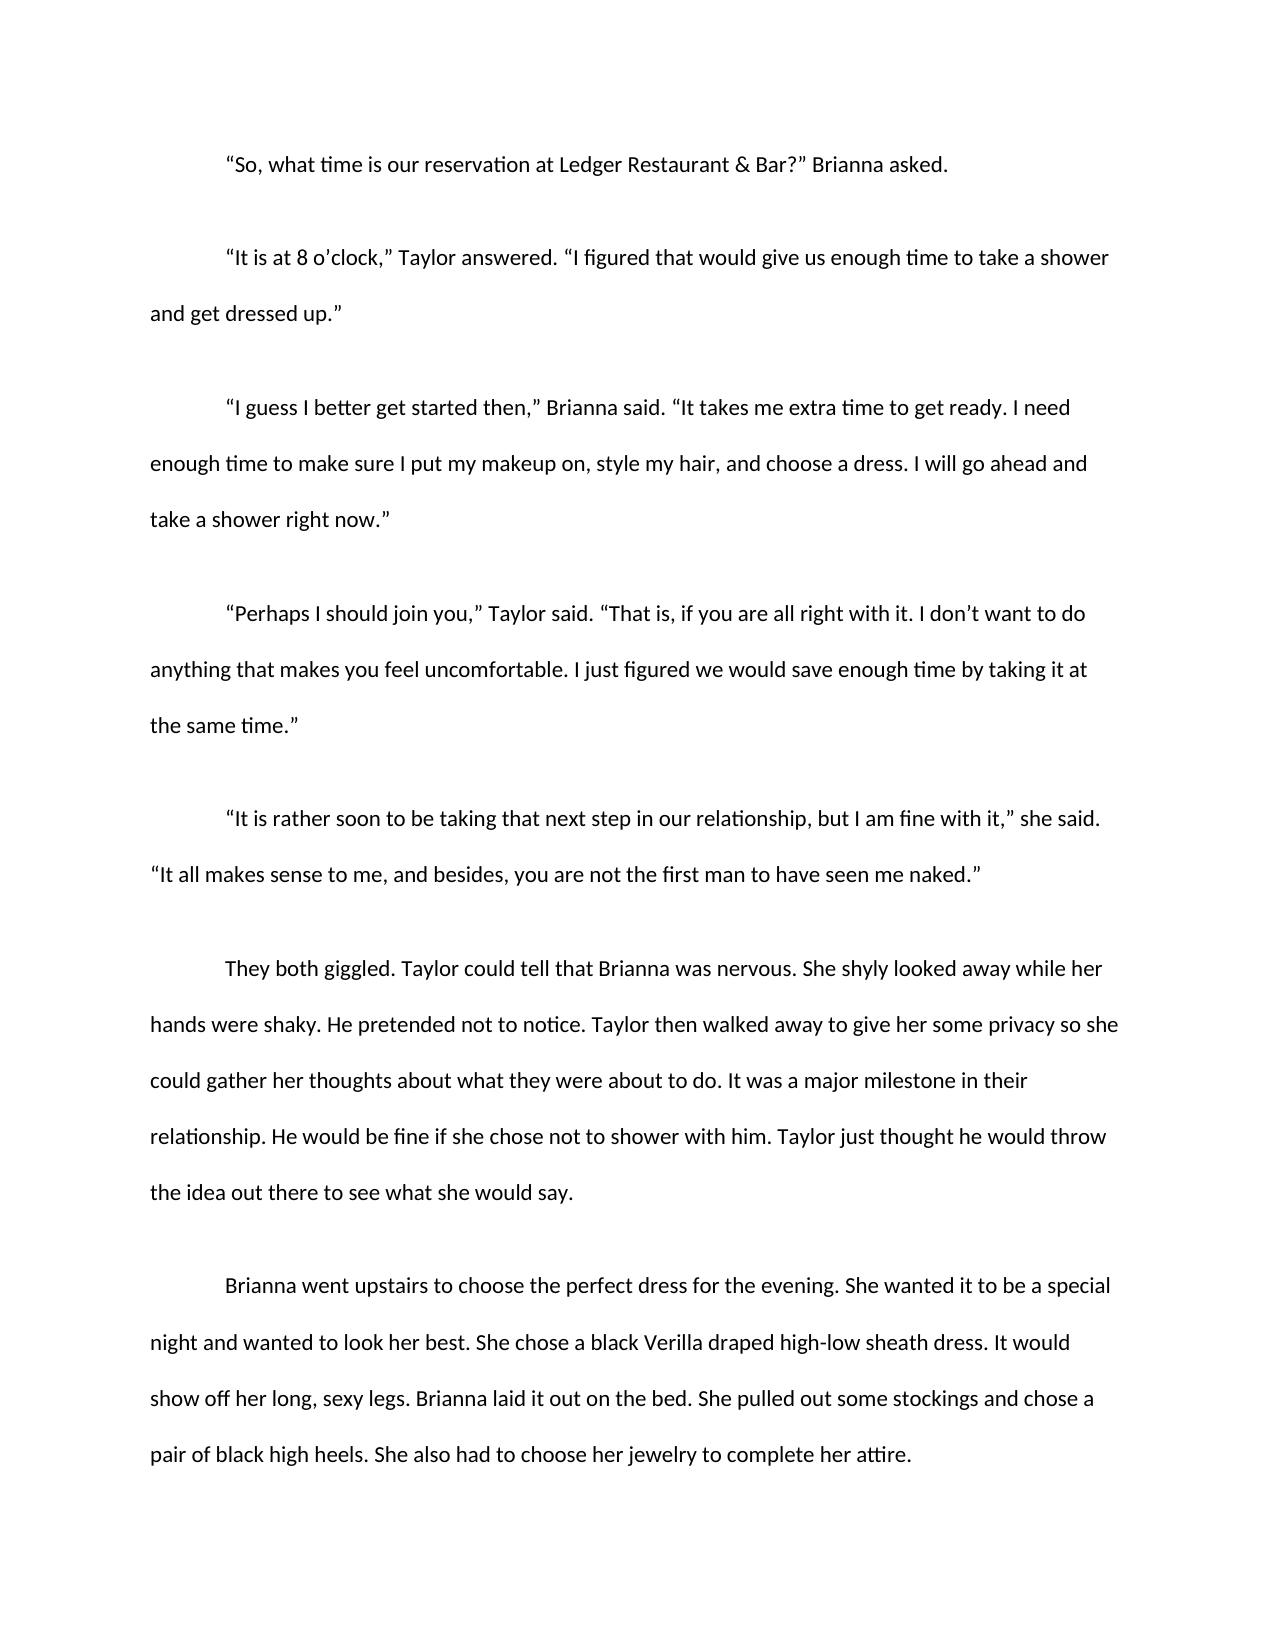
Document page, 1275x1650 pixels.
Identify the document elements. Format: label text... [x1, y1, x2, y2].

text Brianna went upstairs to choose the perfect dress for the evening. She wanted it to be a special night and wanted to look her best. She chose a black Verilla draped high-low sheath dress. It would show off her long, sexy legs. Brianna laid it out on the bed. She pulled out some stockings and chose a pair of black high heels. She also had to choose her jewelry to complete her attire. [150, 1272, 1125, 1468]
text They both giggled. Taylor could tell that Brianna was nervous. She shyly looked away while her hands were shaky. He pretended not to notice. Taylor then walked away to give her some privacy so she could gather her thoughts about what they were about to do. It was a major milestone in their relationship. He would be fine if she chose not to shower with him. Taylor just thought he would throw the idea out there to see what she would say. [150, 954, 1125, 1206]
text “It is rather soon to be taking that next step in our relationship, but I am fine with it,” she said. “It all makes sense to me, and besides, you are not the first man to have seen me naked.” [150, 804, 1125, 888]
text “It is at 8 o’clock,” Taylor answered. “I figured that would give us enough time to take a shower and get dressed up.” [150, 243, 1125, 328]
text “I guess I better get started then,” Brianna said. “It takes me extra time to get ready. I need enough time to make sure I put my makeup on, style my hair, and choose a dress. I will go ahead and take a shower right now.” [150, 393, 1125, 533]
text “So, what time is our reservation at Ledger Restaurant & Bar?” Brianna asked. [150, 150, 1125, 178]
text “Perhaps I should join you,” Taylor said. “That is, if you are all right with it. I don’t want to do anything that makes you feel uncomfortable. I just figured we would save enough time by taking it at the same time.” [150, 599, 1125, 739]
